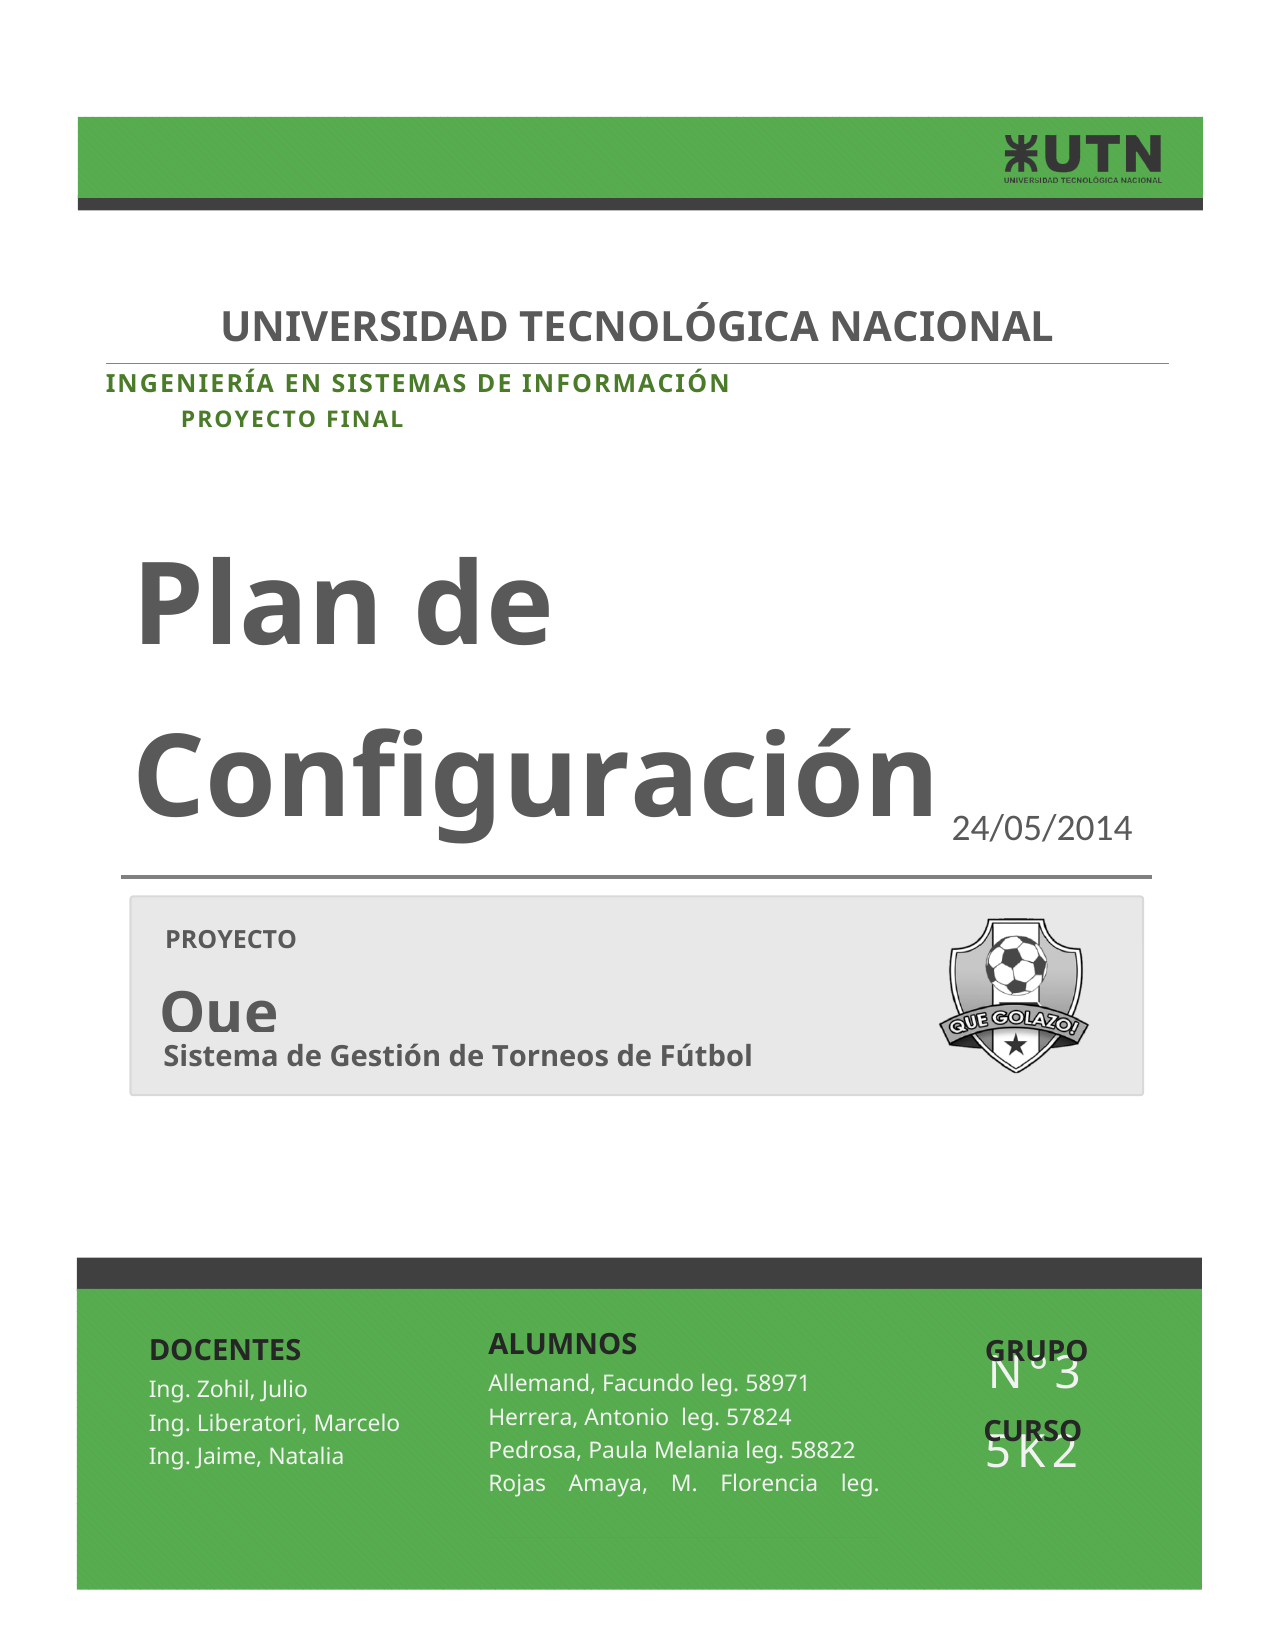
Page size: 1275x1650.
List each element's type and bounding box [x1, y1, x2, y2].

picture [987, 128, 1179, 191]
